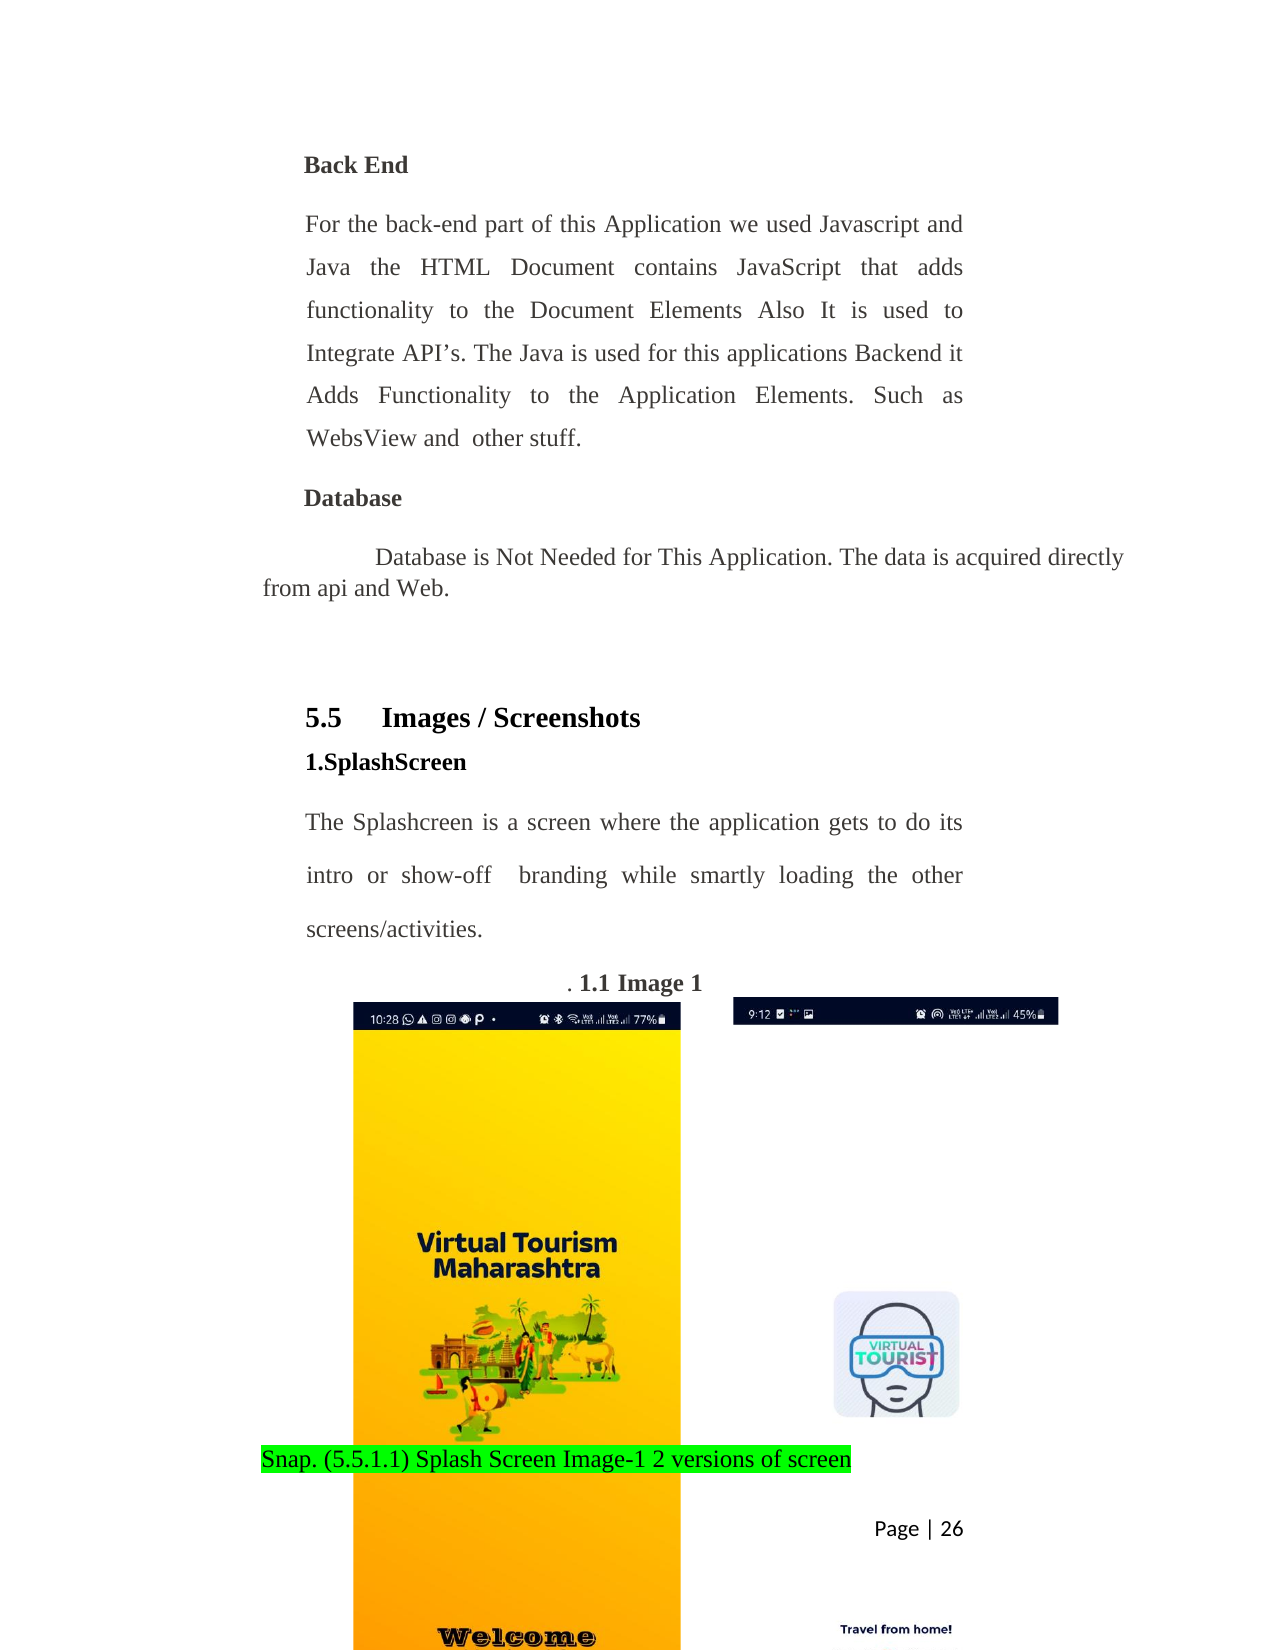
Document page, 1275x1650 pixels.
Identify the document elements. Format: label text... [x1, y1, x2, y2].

text Database is Not Needed for This Application. The data is acquired directly from api and Web. [261, 542, 1125, 602]
subtitle Back End [303, 150, 1125, 179]
text Snap. (5.5.1.1) Splash Screen Image-1 2 versions of screen [261, 1444, 964, 1473]
subtitle Database [303, 483, 1125, 512]
picture [353, 1002, 681, 1444]
subtitle 5.5 Images / Screenshots [225, 700, 1125, 734]
picture [733, 997, 1059, 1650]
text . 1.1 Image 1 [305, 968, 964, 997]
text The Splashcreen is a screen where the application gets to do its intro or show-off branding while smartly loading the other screens/activities. [305, 807, 964, 943]
picture [353, 1473, 681, 1650]
subtitle 1.SplashScreen [305, 747, 1125, 776]
text For the back-end part of this Application we used Javascript and Java the HTML Document contains JavaScript that adds functionality to the Document Elements Also It is used to Integrate API’s. The Java is used for this applications Backend it Adds Functionality to the Application Elements. Such as WebsView and other stuff. [305, 209, 964, 452]
